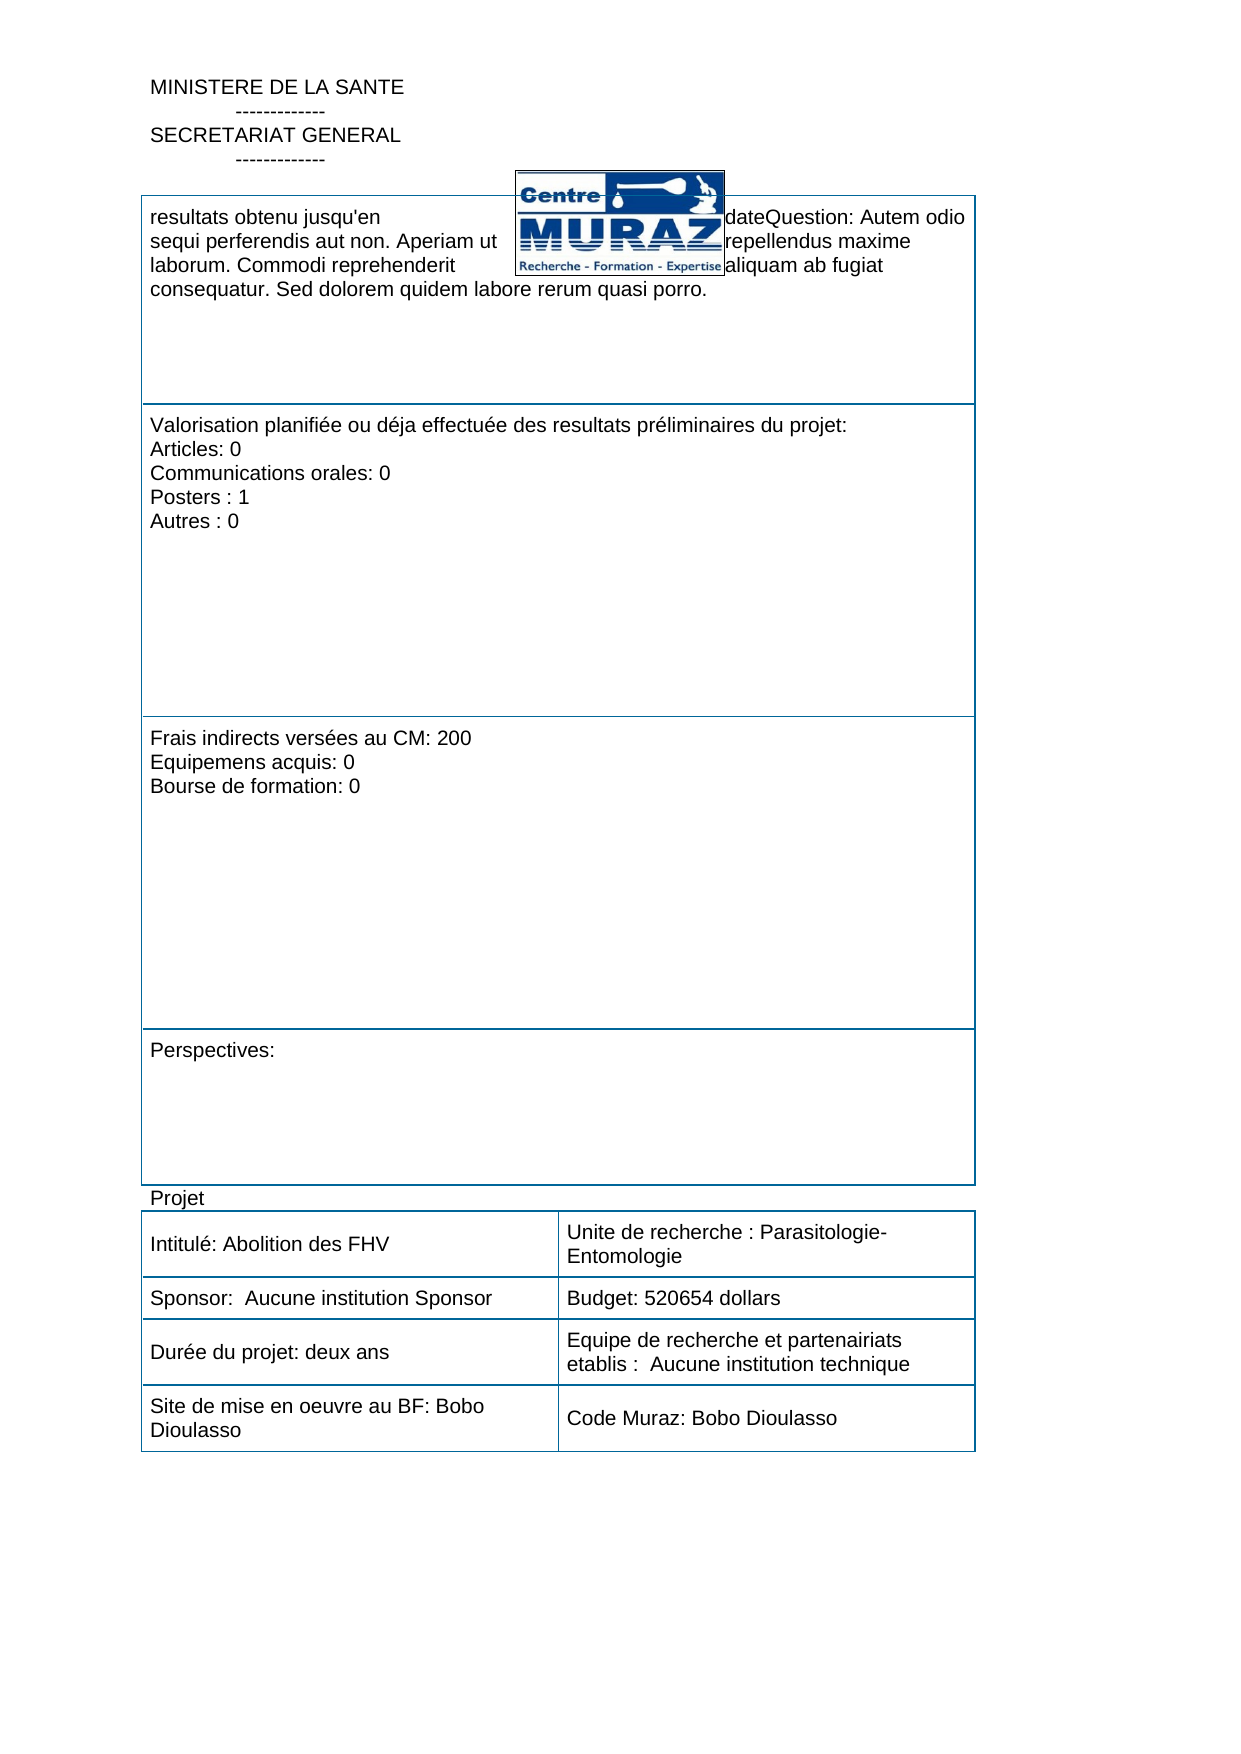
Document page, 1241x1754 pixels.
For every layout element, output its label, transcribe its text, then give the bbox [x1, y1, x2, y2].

table_cell Sponsor: Aucune institution Sponsor [142, 1277, 558, 1318]
table_header Unite de recherche : Parasitologie-Entomologie [559, 1212, 974, 1276]
table_cell Budget: 520654 dollars [559, 1278, 974, 1318]
text Projet [150, 1186, 1090, 1210]
picture [516, 171, 724, 194]
table_cell Durée du projet: deux ans [142, 1319, 558, 1384]
table_cell Perspectives: [142, 1029, 974, 1184]
table_cell Frais indirects versées au CM: 200 Equipemens acquis: 0 Bourse de formation: 0 [142, 717, 974, 1028]
table_cell Site de mise en oeuvre au BF: Bobo Dioulasso [142, 1385, 558, 1451]
table_cell Code Muraz: Bobo Dioulasso [559, 1386, 974, 1451]
table_cell Equipe de recherche et partenairiats etablis : Aucune institution technique [559, 1320, 974, 1384]
table_header Intitulé: Abolition des FHV [142, 1212, 558, 1276]
table_cell Valorisation planifiée ou déja effectuée des resultats préliminaires du projet: Articles: 0 Communications orales: 0 Posters : 1 Autres : 0 [142, 404, 974, 716]
table_cell resultats obtenu jusqu'en dateQuestion: Autem odio sequi perferendis aut non. Aperiam ut repellendus maxime laborum. Commodi reprehenderit aliquam ab fugiat consequatur. Sed dolorem quidem labore rerum quasi porro. [142, 196, 974, 403]
